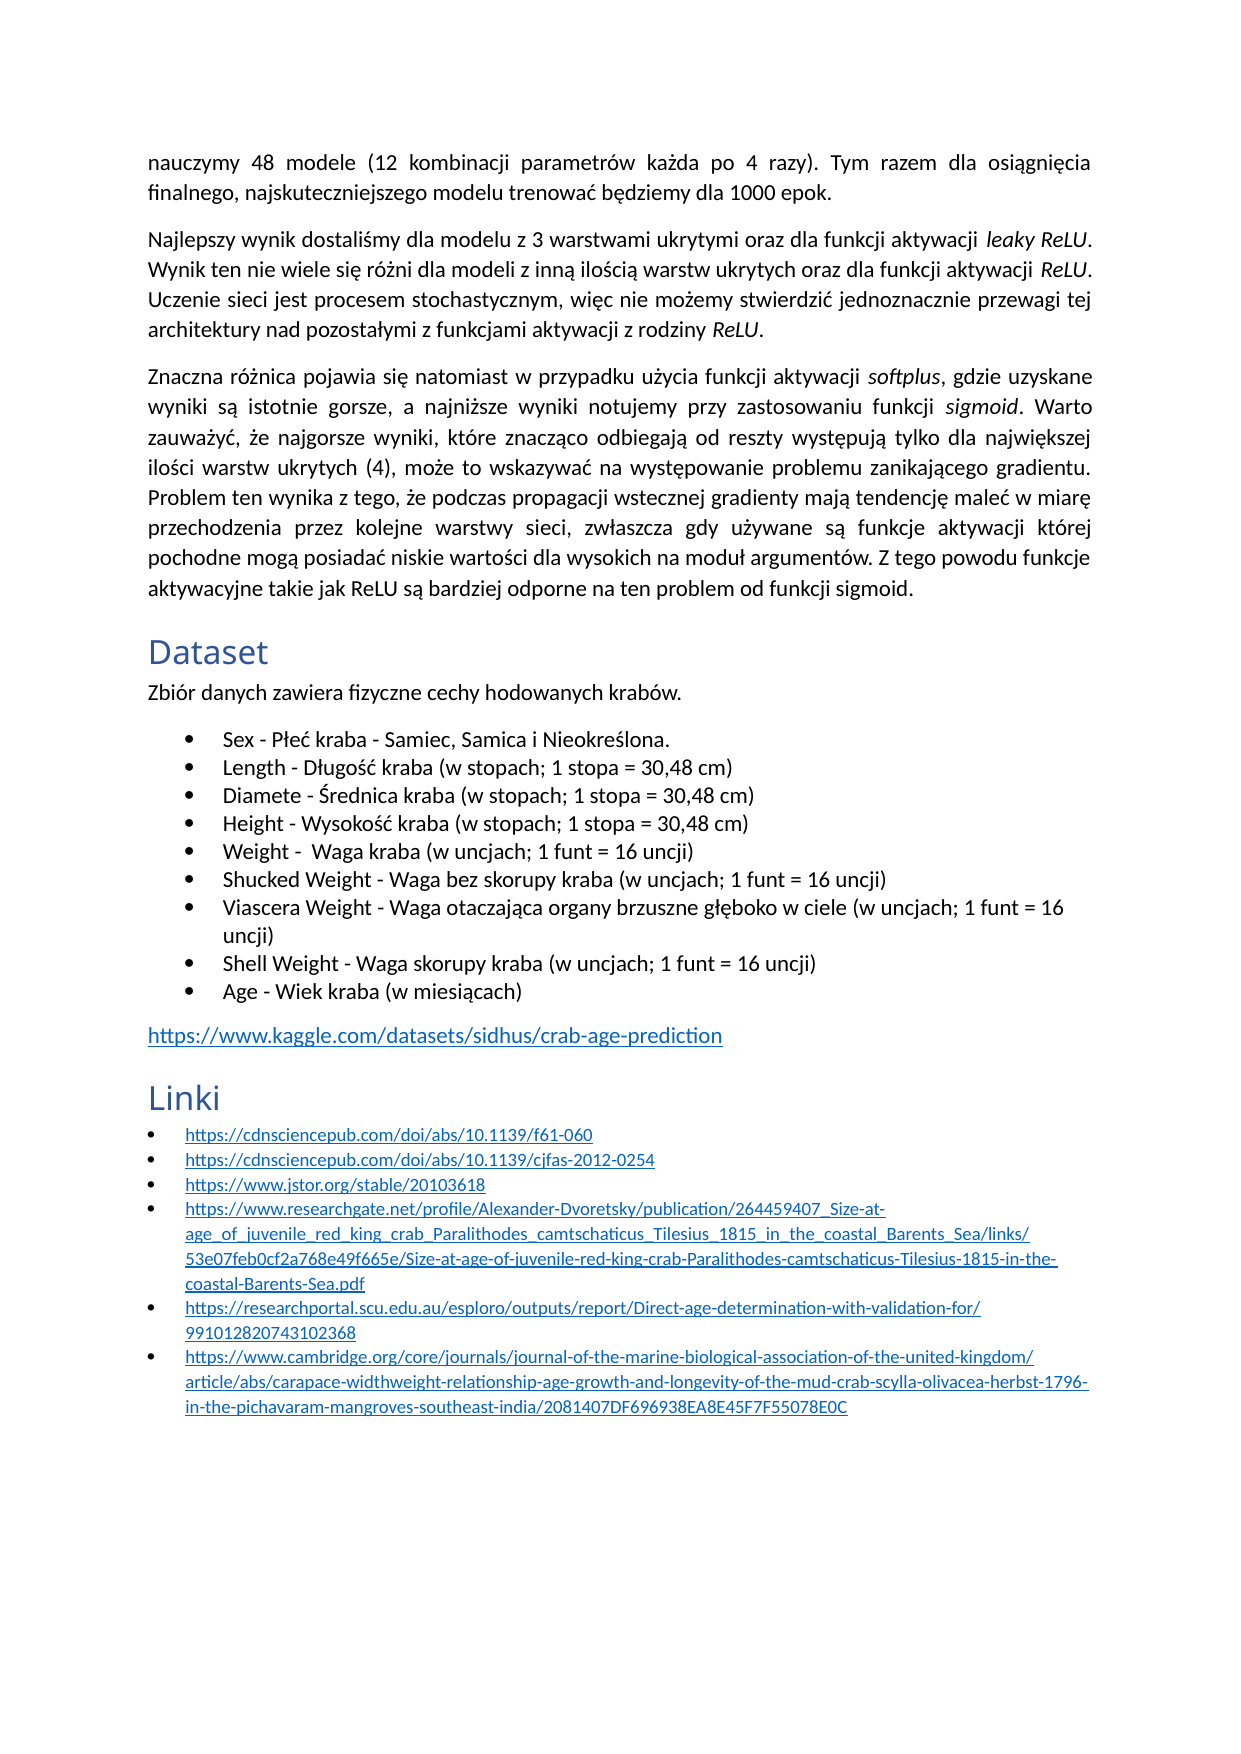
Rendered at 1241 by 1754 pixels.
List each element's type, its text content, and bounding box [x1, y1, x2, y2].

text https://www.kaggle.com/datasets/sidhus/crab-age-prediction [148, 1022, 1093, 1049]
text Znając potencjalne architektury dla których strata będzie najmniejsza przeanalizujemy teraz różne funkcje aktywacji dla 2,3 oraz 4 warstw ukrytych, każda posiadająca po 32 neurony. W tym celu nauczymy 48 modele (12 kombinacji parametrów każda po 4 razy). Tym razem dla osiągnięcia finalnego, najskuteczniejszego modelu trenować będziemy dla 1000 epok. [148, 148, 1093, 206]
list Weight - Waga kraba (w uncjach; 1 funt = 16 uncji) [185, 837, 1093, 865]
subtitle Dataset [148, 629, 1093, 674]
text Zbiór danych zawiera fizyczne cechy hodowanych krabów. [148, 678, 1093, 706]
list Shell Weight - Waga skorupy kraba (w uncjach; 1 funt = 16 uncji) [185, 949, 1093, 977]
list Diamete - Średnica kraba (w stopach; 1 stopa = 30,48 cm) [185, 781, 1093, 809]
list https://www.jstor.org/stable/20103618 [148, 1173, 1093, 1196]
list Sex - Płeć kraba - Samiec, Samica i Nieokreślona. [185, 725, 1093, 753]
list Height - Wysokość kraba (w stopach; 1 stopa = 30,48 cm) [185, 809, 1093, 837]
text Najlepszy wynik dostaliśmy dla modelu z 3 warstwami ukrytymi oraz dla funkcji aktywacji leaky ReLU. Wynik ten nie wiele się różni dla modeli z inną ilością warstw ukrytych oraz dla funkcji aktywacji ReLU. Uczenie sieci jest procesem stochastycznym, więc nie możemy stwierdzić jednoznacznie przewagi tej architektury nad pozostałymi z funkcjami aktywacji z rodziny ReLU. [148, 225, 1093, 343]
list https://researchportal.scu.edu.au/esploro/outputs/report/Direct-age-determination-with-validation-for/991012820743102368 [148, 1296, 1093, 1344]
list Shucked Weight - Waga bez skorupy kraba (w uncjach; 1 funt = 16 uncji) [185, 865, 1093, 893]
list https://cdnsciencepub.com/doi/abs/10.1139/f61-060 [148, 1123, 1093, 1146]
list Viascera Weight - Waga otaczająca organy brzuszne głęboko w ciele (w uncjach; 1 funt = 16 uncji) [185, 893, 1093, 949]
subtitle Linki [148, 1074, 1093, 1120]
list https://cdnsciencepub.com/doi/abs/10.1139/cjfas-2012-0254 [148, 1148, 1093, 1171]
list Length - Długość kraba (w stopach; 1 stopa = 30,48 cm) [185, 753, 1093, 781]
text Znaczna różnica pojawia się natomiast w przypadku użycia funkcji aktywacji softplus, gdzie uzyskane wyniki są istotnie gorsze, a najniższe wyniki notujemy przy zastosowaniu funkcji sigmoid. Warto zauważyć, że najgorsze wyniki, które znacząco odbiegają od reszty występują tylko dla największej ilości warstw ukrytych (4), może to wskazywać na występowanie problemu zanikającego gradientu. Problem ten wynika z tego, że podczas propagacji wstecznej gradienty mają tendencję maleć w miarę przechodzenia przez kolejne warstwy sieci, zwłaszcza gdy używane są funkcje aktywacji której pochodne mogą posiadać niskie wartości dla wysokich na moduł argumentów. Z tego powodu funkcje aktywacyjne takie jak ReLU są bardziej odporne na ten problem od funkcji sigmoid. [148, 362, 1093, 602]
list Age - Wiek kraba (w miesiącach) [185, 977, 1093, 1005]
